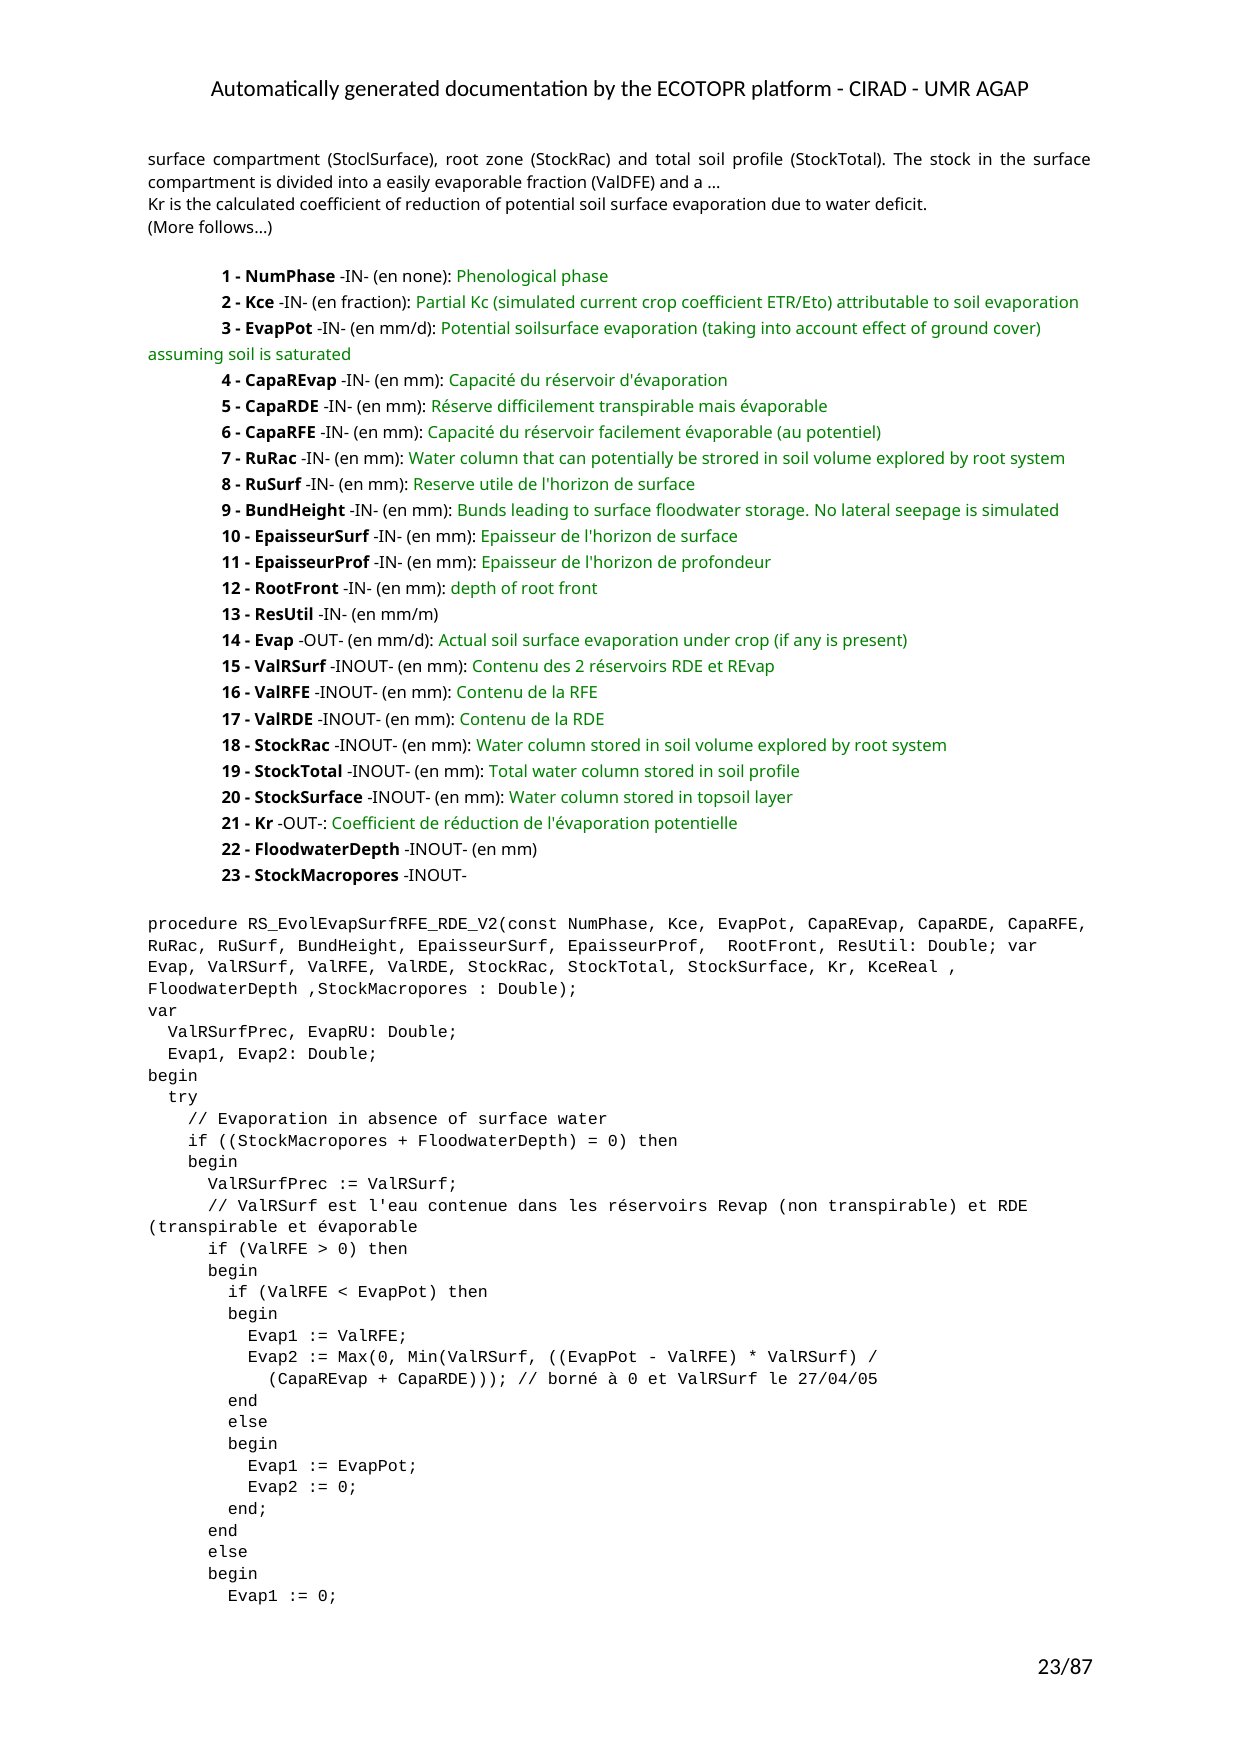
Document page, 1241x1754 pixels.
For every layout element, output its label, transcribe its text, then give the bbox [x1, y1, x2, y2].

text 9 - BundHeight -IN- (en mm): Bunds leading to surface floodwater storage. No lateral seepage is simulated [148, 499, 1093, 522]
text Evap2 := Max(0, Min(ValRSurf, ((EvapPot - ValRFE) * ValRSurf) / [148, 1349, 1093, 1368]
text Kr is the calculated coefficient of reduction of potential soil surface evaporation due to water deficit. [148, 193, 1093, 216]
text if ((StockMacropores + FloodwaterDepth) = 0) then [148, 1132, 1093, 1151]
text 5 - CapaRDE -IN- (en mm): Réserve difficilement transpirable mais évaporable [148, 395, 1093, 417]
text 3 - EvapPot -IN- (en mm/d): Potential soilsurface evaporation (taking into account effect of ground cover) assuming soil is saturated [148, 317, 1093, 365]
text 10 - EpaisseurSurf -IN- (en mm): Epaisseur de l'horizon de surface [148, 525, 1093, 548]
text Evap1 := 0; [148, 1587, 1093, 1606]
text 19 - StockTotal -INOUT- (en mm): Total water column stored in soil profile [148, 759, 1093, 782]
text 7 - RuRac -IN- (en mm): Water column that can potentially be strored in soil volume explored by root system [148, 447, 1093, 469]
text begin [148, 1566, 1093, 1584]
text 14 - Evap -OUT- (en mm/d): Actual soil surface evaporation under crop (if any is present) [148, 629, 1093, 652]
text Evap1, Evap2: Double; [148, 1046, 1093, 1064]
text Evap1 := ValRFE; [148, 1327, 1093, 1346]
text else [148, 1544, 1093, 1563]
text procedure RS_EvolEvapSurfRFE_RDE_V2(const NumPhase, Kce, EvapPot, CapaREvap, CapaRDE, CapaRFE, RuRac, RuSurf, BundHeight, EpaisseurSurf, EpaisseurProf, RootFront, ResUtil: Double; var Evap, ValRSurf, ValRFE, ValRDE, StockRac, StockTotal, StockSurface, Kr, KceReal , [148, 916, 1093, 978]
text end [148, 1392, 1093, 1411]
text begin [148, 1154, 1093, 1173]
text 15 - ValRSurf -INOUT- (en mm): Contenu des 2 réservoirs RDE et REvap [148, 655, 1093, 678]
text try [148, 1089, 1093, 1108]
text begin [148, 1262, 1093, 1281]
text 23 - StockMacropores -INOUT- [148, 863, 1093, 886]
text FloodwaterDepth ,StockMacropores : Double); [148, 981, 1093, 999]
text // ValRSurf est l'eau contenue dans les réservoirs Revap (non transpirable) et RDE (transpirable et évaporable [148, 1197, 1093, 1238]
text 21 - Kr -OUT-: Coefficient de réduction de l'évaporation potentielle [148, 811, 1093, 834]
text 1 - NumPhase -IN- (en none): Phenological phase [148, 264, 1093, 287]
text ValRSurfPrec := ValRSurf; [148, 1176, 1093, 1194]
text 4 - CapaREvap -IN- (en mm): Capacité du réservoir d'évaporation [148, 369, 1093, 391]
text 17 - ValRDE -INOUT- (en mm): Contenu de la RDE [148, 707, 1093, 730]
text Evap2 := 0; [148, 1479, 1093, 1498]
text (CapaREvap + CapaRDE))); // borné à 0 et ValRSurf le 27/04/05 [148, 1371, 1093, 1389]
text 22 - FloodwaterDepth -INOUT- (en mm) [148, 837, 1093, 860]
text 18 - StockRac -INOUT- (en mm): Water column stored in soil volume explored by root system [148, 733, 1093, 756]
text 12 - RootFront -IN- (en mm): depth of root front [148, 577, 1093, 600]
text 2 - Kce -IN- (en fraction): Partial Kc (simulated current crop coefficient ETR/Eto) attributable to soil evaporation [148, 291, 1093, 313]
text // Evaporation in absence of surface water [148, 1111, 1093, 1129]
text begin [148, 1067, 1093, 1086]
text var [148, 1002, 1093, 1021]
text 16 - ValRFE -INOUT- (en mm): Contenu de la RFE [148, 681, 1093, 704]
text begin [148, 1436, 1093, 1454]
text Evap1 := EvapPot; [148, 1457, 1093, 1476]
text if (ValRFE > 0) then [148, 1241, 1093, 1259]
text 6 - CapaRFE -IN- (en mm): Capacité du réservoir facilement évaporable (au potentiel) [148, 421, 1093, 443]
text 11 - EpaisseurProf -IN- (en mm): Epaisseur de l'horizon de profondeur [148, 551, 1093, 574]
text if (ValRFE < EvapPot) then [148, 1284, 1093, 1303]
text ValRSurfPrec, EvapRU: Double; [148, 1024, 1093, 1043]
text begin [148, 1306, 1093, 1324]
text else [148, 1414, 1093, 1433]
text end; [148, 1501, 1093, 1519]
text 8 - RuSurf -IN- (en mm): Reserve utile de l'horizon de surface [148, 473, 1093, 496]
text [148, 148, 1093, 193]
text 13 - ResUtil -IN- (en mm/m) [148, 603, 1093, 626]
text (More follows…) [148, 216, 1093, 238]
text end [148, 1522, 1093, 1541]
text 20 - StockSurface -INOUT- (en mm): Water column stored in topsoil layer [148, 785, 1093, 808]
